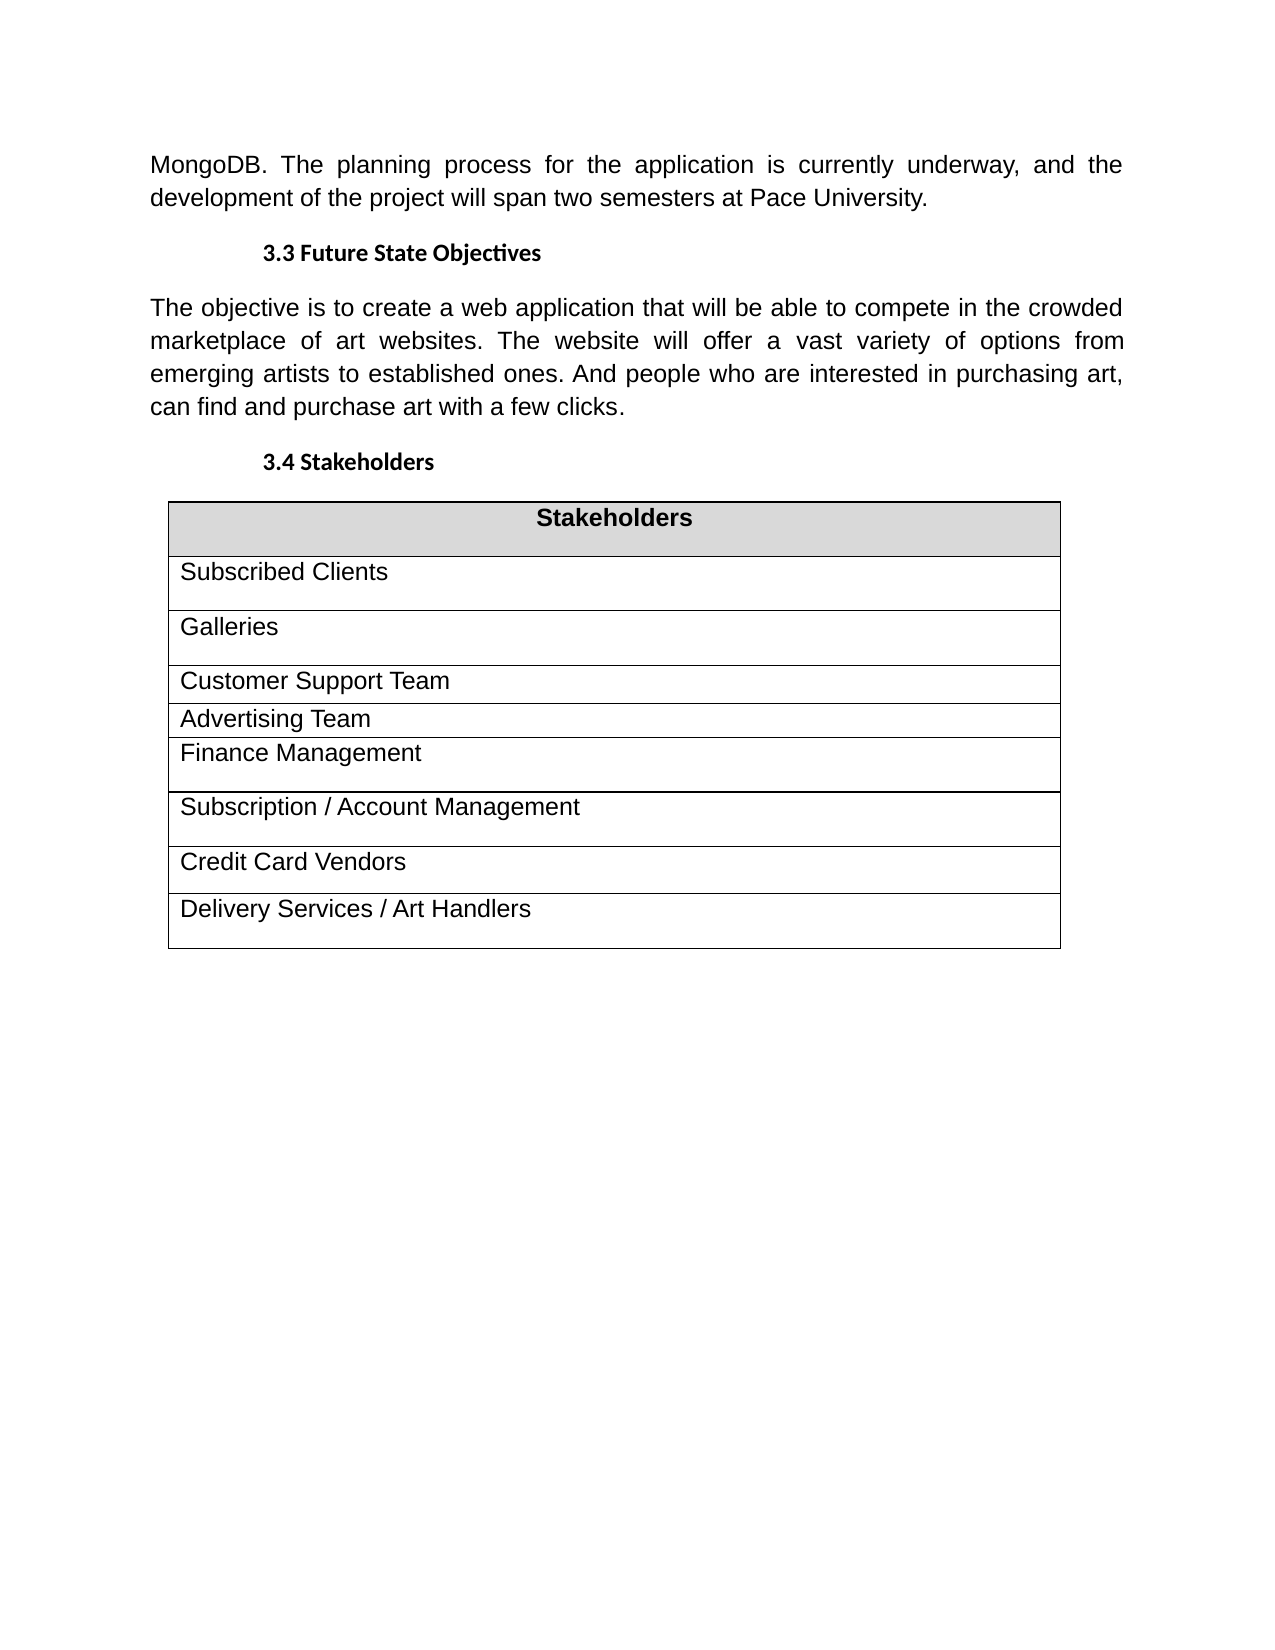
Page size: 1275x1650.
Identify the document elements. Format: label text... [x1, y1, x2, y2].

subtitle 3.4 Stakeholders [225, 446, 1125, 476]
table_cell Finance Management [169, 738, 1060, 791]
table_cell Subscribed Clients [169, 557, 1060, 610]
table_cell Customer Support Team [169, 666, 1060, 703]
text The objective is to create a web application that will be able to compete in the crowded marketplace of art websites. The website will offer a vast variety of options from emerging artists to established ones. And people who are interested in purchasing art, can find and purchase art with a few clicks. [150, 293, 1125, 421]
subtitle 3.3 Future State Objectives [225, 237, 1125, 267]
table_cell Advertising Team [169, 704, 1060, 737]
table_cell Credit Card Vendors [169, 847, 1060, 893]
table_cell Subscription / Account Management [169, 793, 1060, 846]
table_header Stakeholders [169, 503, 1060, 556]
table_cell Galleries [169, 611, 1060, 665]
table_cell Delivery Services / Art Handlers [169, 894, 1060, 947]
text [150, 150, 1125, 212]
